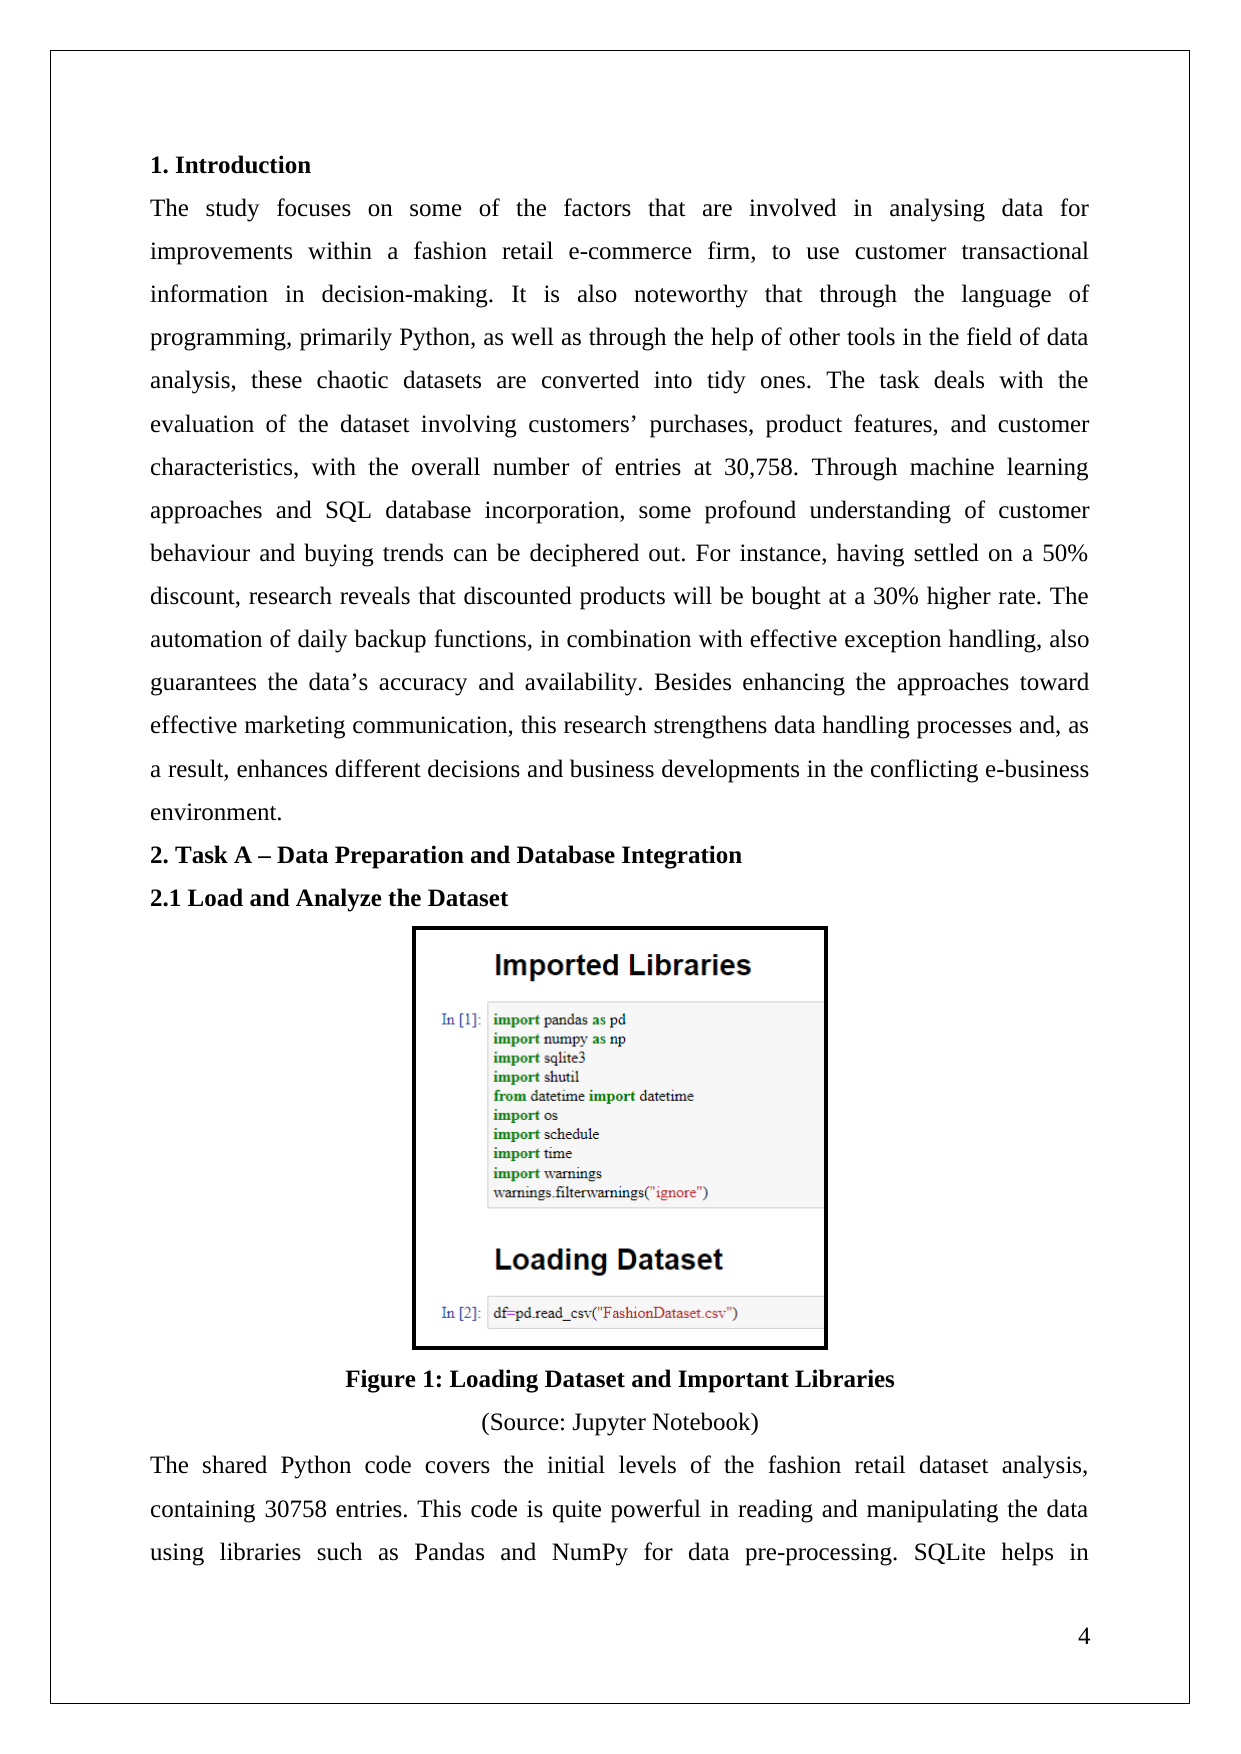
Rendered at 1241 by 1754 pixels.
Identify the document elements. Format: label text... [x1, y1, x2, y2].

text The study focuses on some of the factors that are involved in analysing data for improvements within a fashion retail e-commerce firm, to use customer transactional information in decision-making. It is also noteworthy that through the language of programming, primarily Python, as well as through the help of other tools in the field of data analysis, these chaotic datasets are converted into tidy ones. The task deals with the evaluation of the dataset involving customers’ purchases, product features, and customer characteristics, with the overall number of entries at 30,758. Through machine learning approaches and SQL database incorporation, some profound understanding of customer behaviour and buying trends can be deciphered out. For instance, having settled on a 50% discount, research reveals that discounted products will be bought at a 30% higher rate. The automation of daily backup functions, in combination with effective exception handling, also guarantees the data’s accuracy and availability. Besides enhancing the approaches toward effective marketing communication, this research strengthens data handling processes and, as a result, enhances different decisions and business developments in the conflicting e-business environment. [150, 193, 1090, 826]
picture [416, 930, 824, 1346]
subtitle 2. Task A – Data Preparation and Database Integration [150, 840, 1090, 869]
text (Source: Jupyter Notebook) [150, 1407, 1090, 1436]
subtitle 2.1 Load and Analyze the Dataset [150, 883, 1090, 912]
subtitle 1. Introduction [150, 150, 1090, 179]
text Figure 1: Loading Dataset and Important Libraries [150, 1364, 1090, 1393]
